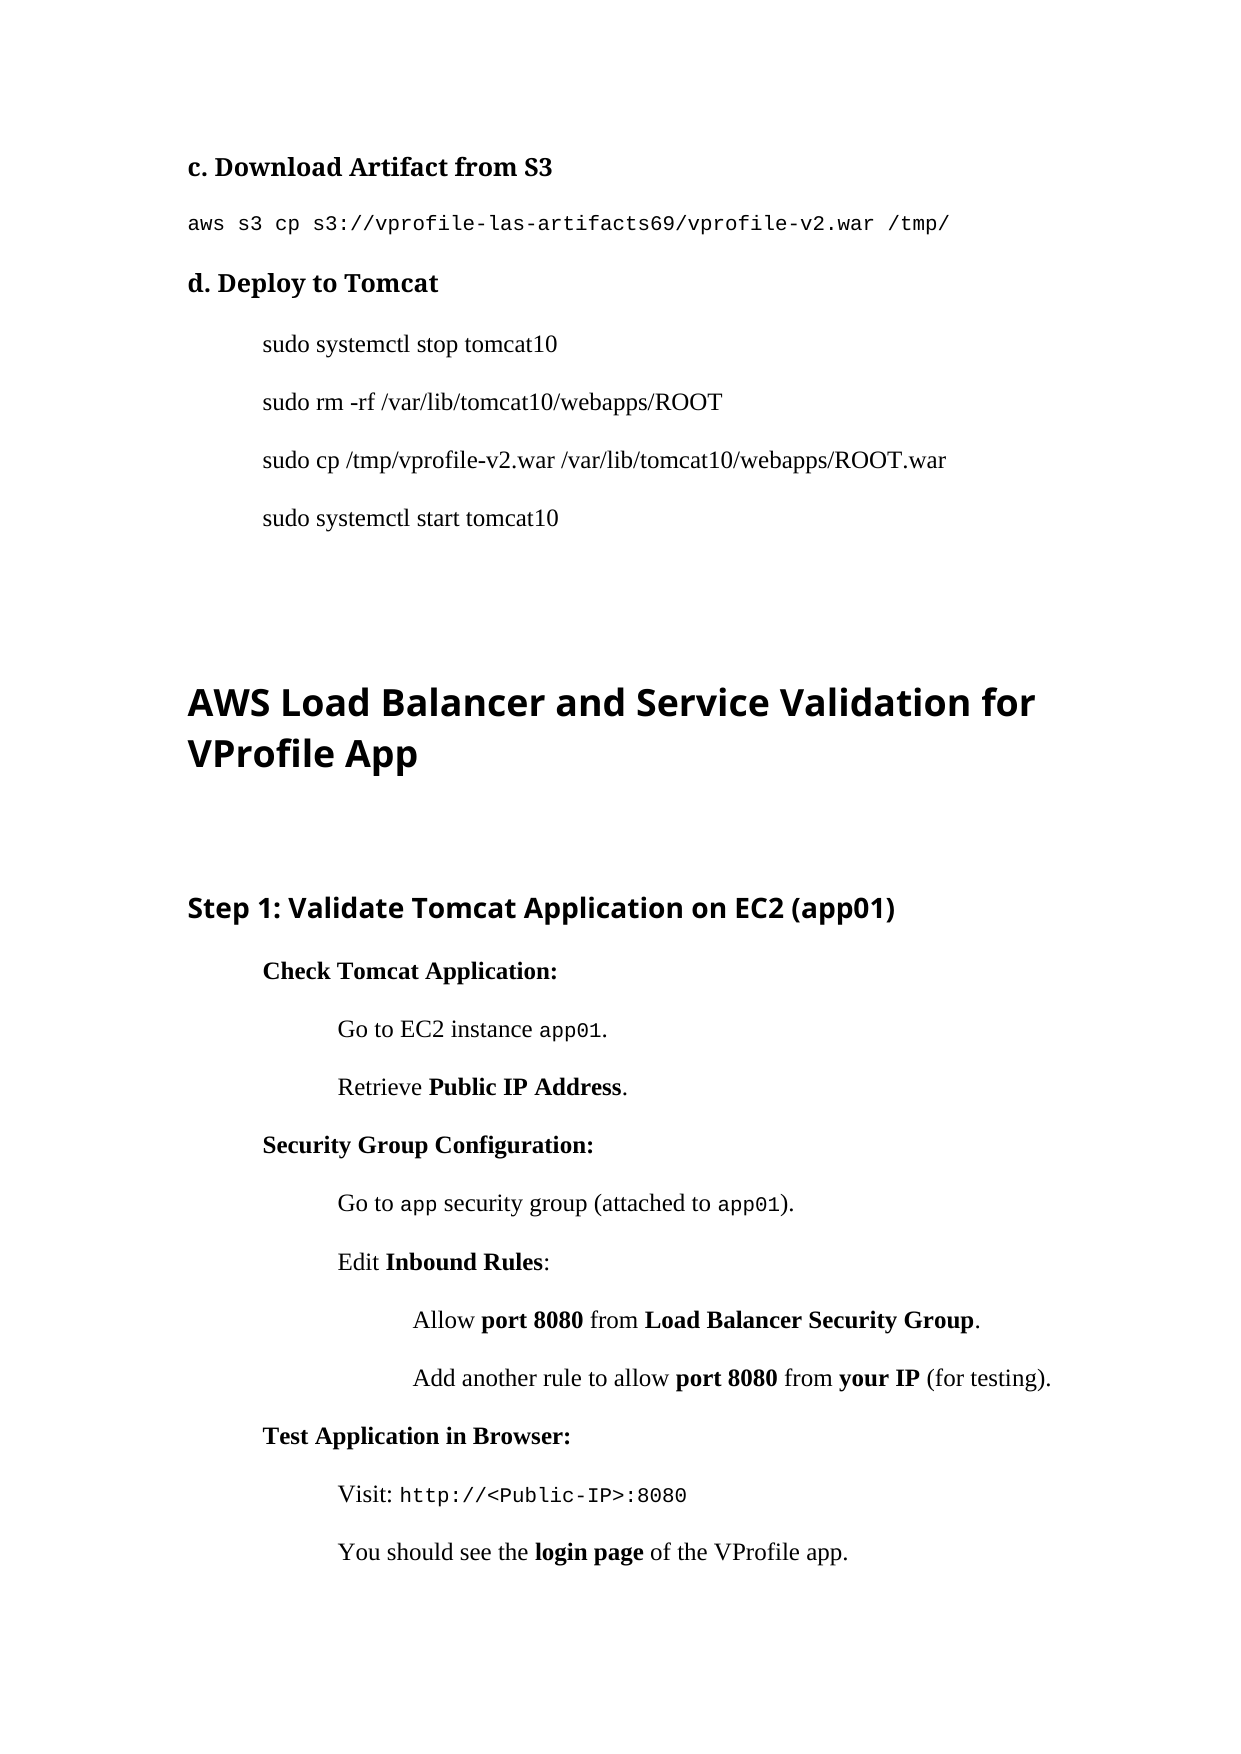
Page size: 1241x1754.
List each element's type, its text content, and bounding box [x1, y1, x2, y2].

subtitle c. Download Artifact from S3 [187, 150, 1053, 184]
text sudo rm -rf /var/lib/tomcat10/webapps/ROOT [262, 387, 1053, 416]
text Add another rule to allow port 8080 from your IP (for testing). [412, 1363, 1053, 1392]
subtitle Step 1: Validate Tomcat Application on EC2 (app01) [187, 888, 1053, 927]
text sudo systemctl start tomcat10 [262, 503, 1053, 532]
text Check Tomcat Application: [262, 956, 1053, 984]
text Retrieve Public IP Address. [337, 1072, 1053, 1101]
text aws s3 cp s3://vprofile-las-artifacts69/vprofile-v2.war /tmp/ [187, 213, 1053, 237]
text sudo cp /tmp/vprofile-v2.war /var/lib/tomcat10/webapps/ROOT.war [262, 445, 1053, 474]
text sudo systemctl stop tomcat10 [262, 329, 1053, 358]
text Test Application in Browser: [262, 1421, 1053, 1449]
text You should see the login page of the VProfile app. [337, 1537, 1053, 1566]
text Go to EC2 instance app01. [337, 1014, 1053, 1043]
text Security Group Configuration: [262, 1130, 1053, 1159]
subtitle d. Deploy to Tomcat [187, 266, 1053, 300]
text AWS Load Balancer and Service Validation for VProfile App [187, 677, 1053, 779]
text Edit Inbound Rules: [337, 1247, 1053, 1276]
text Allow port 8080 from Load Balancer Security Group. [412, 1305, 1053, 1334]
text Visit: http://<Public-IP>:8080 [337, 1479, 1053, 1508]
text Go to app security group (attached to app01). [337, 1188, 1053, 1218]
